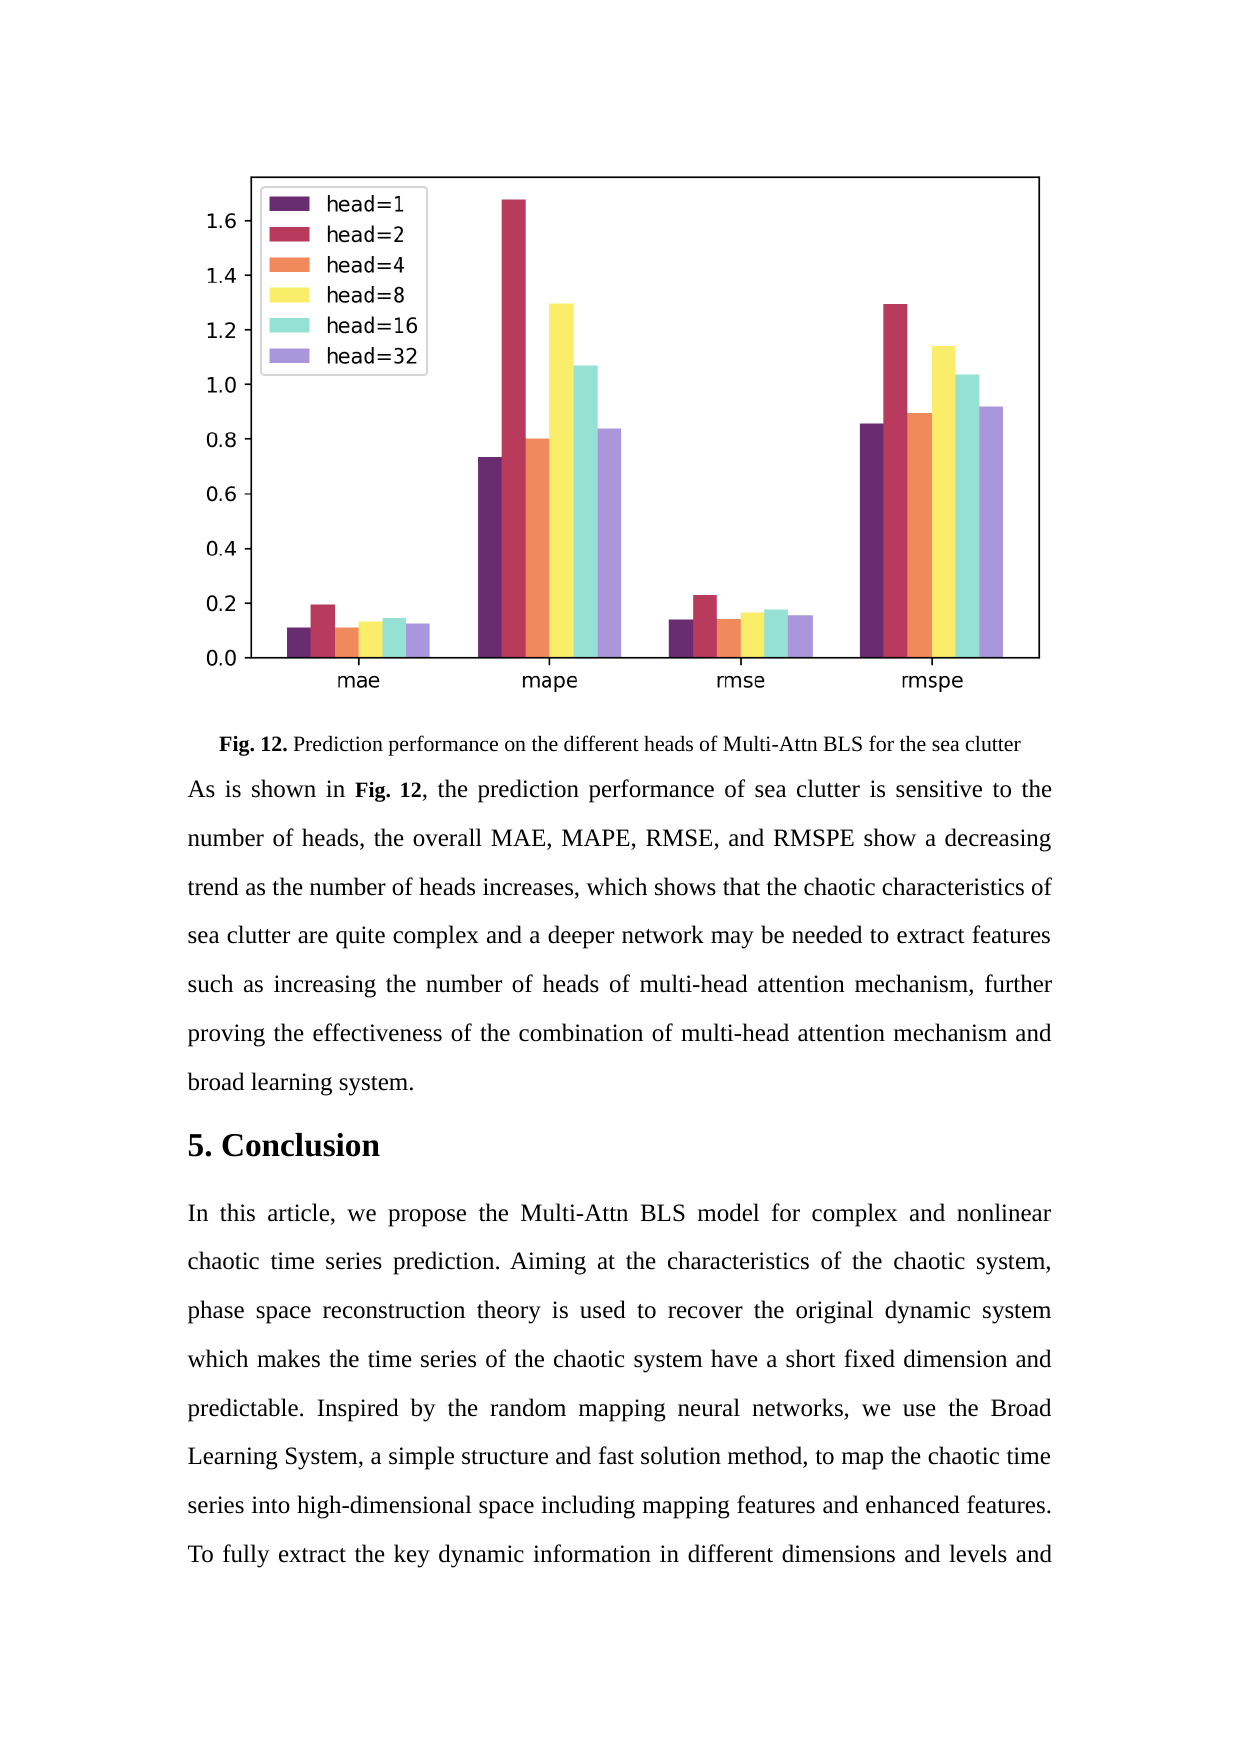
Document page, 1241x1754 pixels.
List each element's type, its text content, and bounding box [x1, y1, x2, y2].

text As is shown in Fig. 12, the prediction performance of sea clutter is sensitive to the number of heads, the overall MAE, MAPE, RMSE, and RMSPE show a decreasing trend as the number of heads increases, which shows that the chaotic characteristics of sea clutter are quite complex and a deeper network may be needed to extract features such as increasing the number of heads of multi-head attention mechanism, further proving the effectiveness of the combination of multi-head attention mechanism and broad learning system. [187, 772, 1053, 1097]
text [187, 1196, 1053, 1569]
text Fig. 12. Prediction performance on the different heads of Multi-Attn BLS for the sea clutter [187, 727, 1053, 760]
text 5. Conclusion [187, 1112, 1053, 1177]
